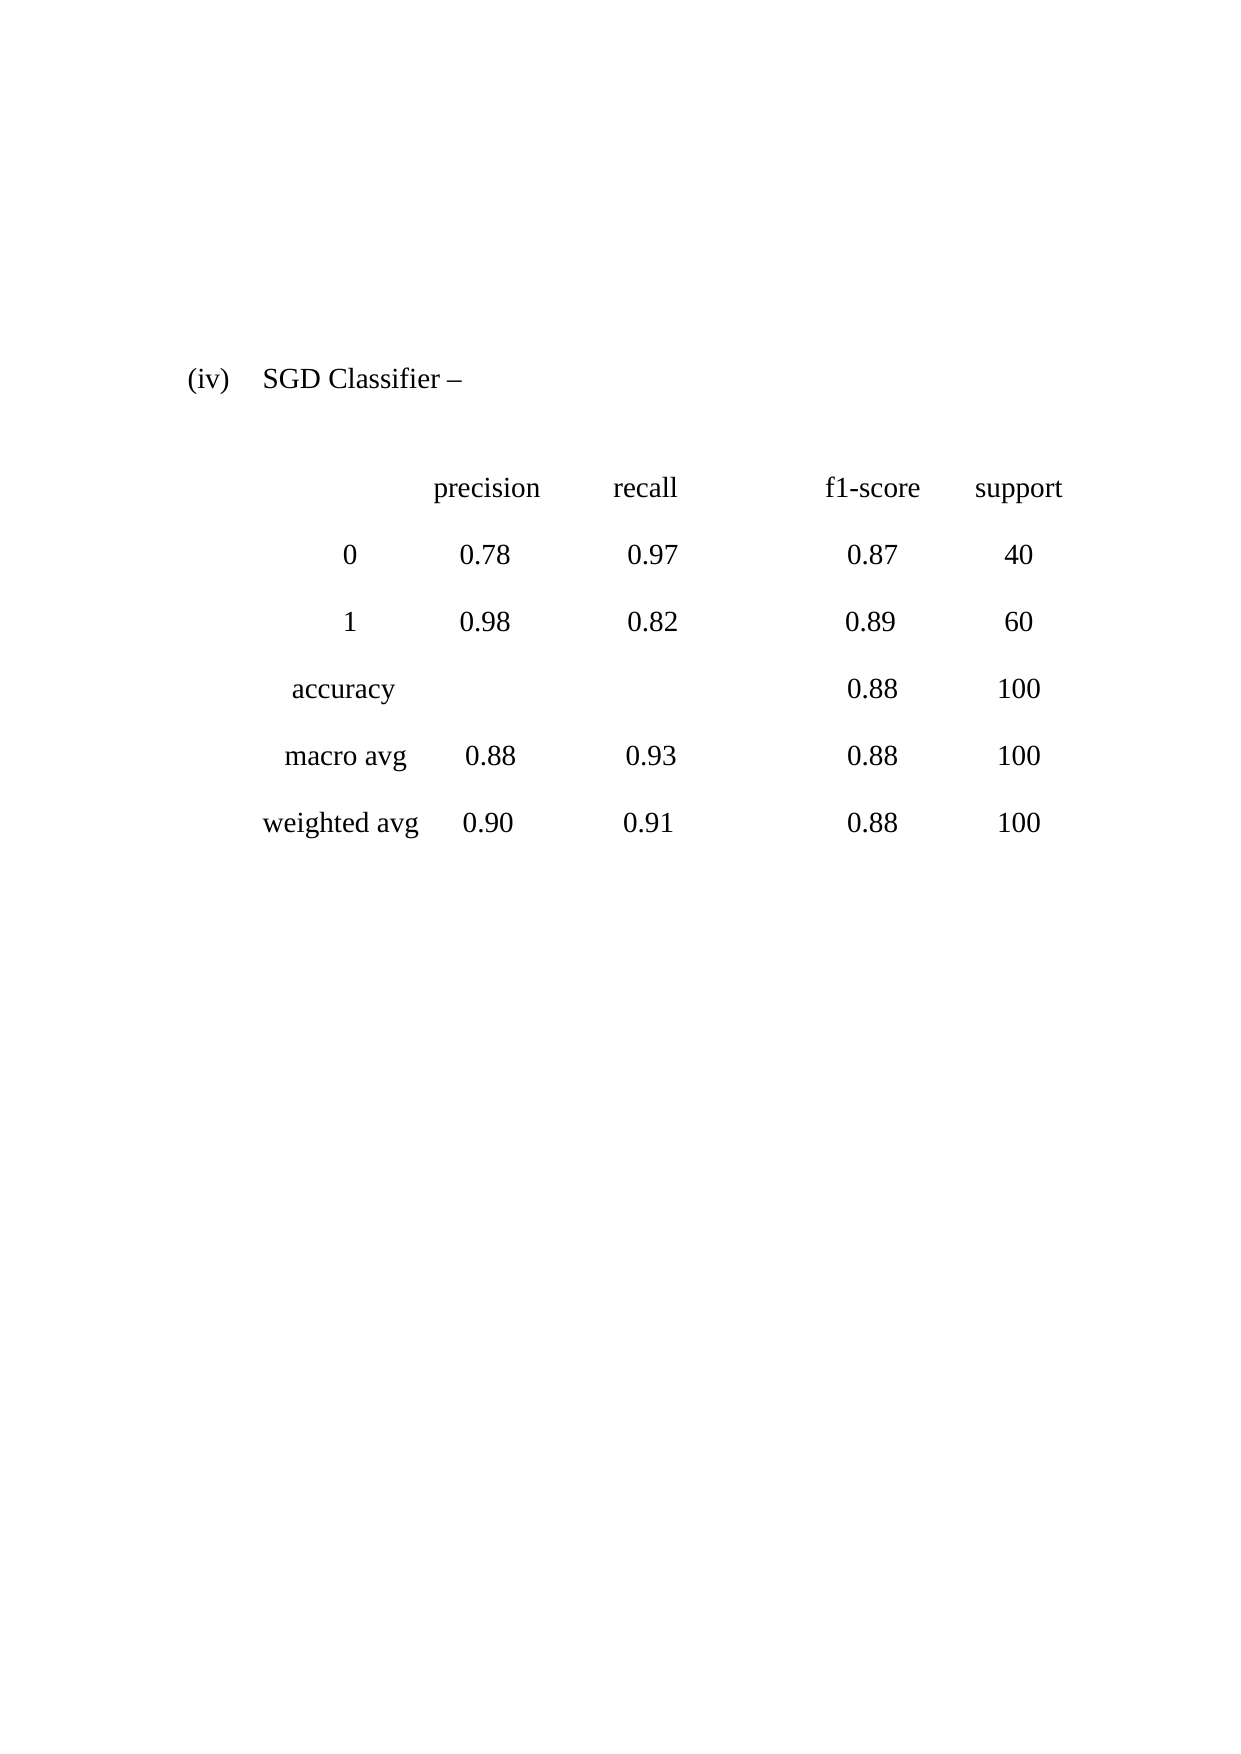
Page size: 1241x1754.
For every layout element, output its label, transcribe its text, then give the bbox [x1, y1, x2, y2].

list 1 0.98 0.82 0.89 60 [262, 604, 1090, 637]
list macro avg 0.88 0.93 0.88 100 [262, 738, 1090, 772]
list accuracy 0.88 100 [262, 671, 1090, 704]
list weighted avg 0.90 0.91 0.88 100 [262, 805, 1090, 839]
list precision recall f1-score support [337, 470, 1090, 503]
list 0 0.78 0.97 0.87 40 [262, 537, 1090, 570]
list SGD Classifier – [187, 361, 1090, 395]
